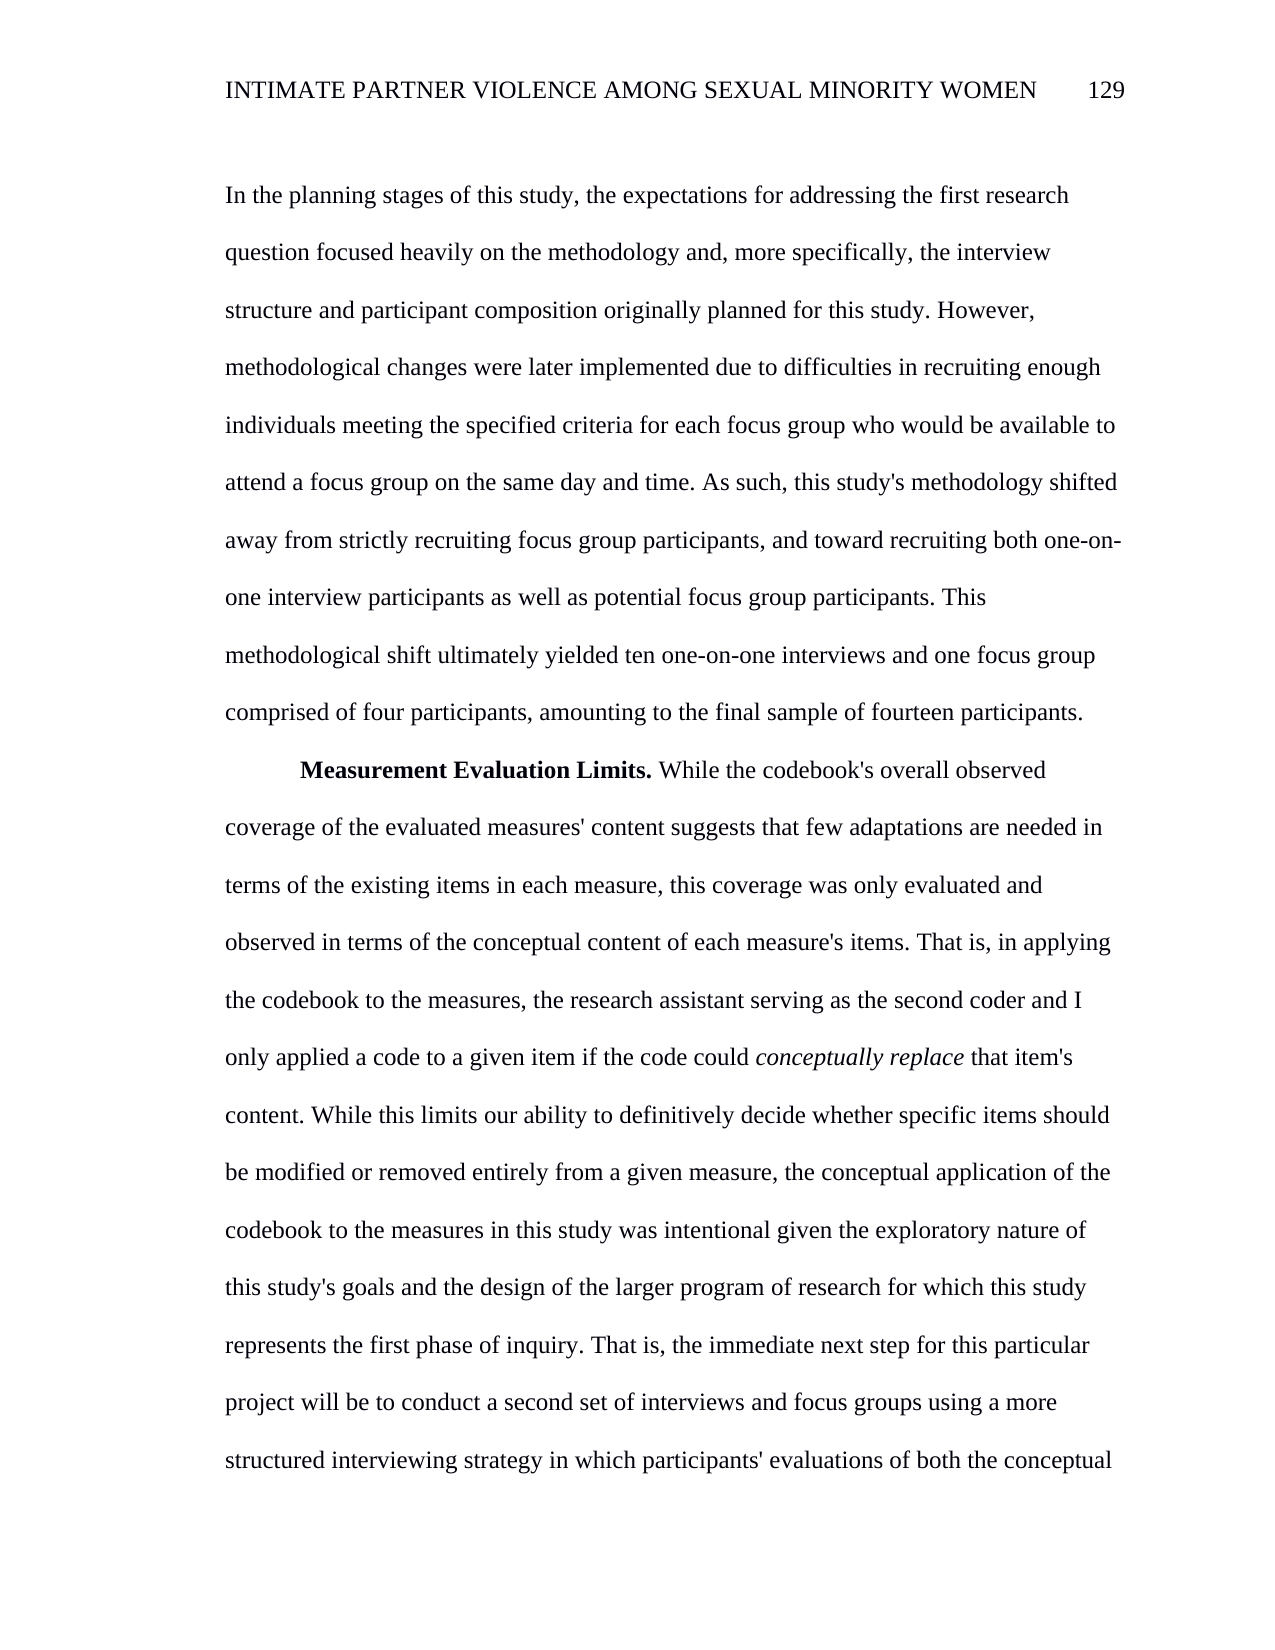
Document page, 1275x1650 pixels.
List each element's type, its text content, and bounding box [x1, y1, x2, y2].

text The final sample size (N = 14) is somewhat smaller than originally anticipated for this first series of focus groups and one-on-one interviews. thus limiting the extent to which concrete conclusions can be made regarding the level of coverage provided by both the constructs present within the intersectional model and the evaluated measures. In the planning stages of this study, the expectations for addressing the first research question focused heavily on the methodology and, more specifically, the interview structure and participant composition originally planned for this study. However, methodological changes were later implemented due to difficulties in recruiting enough individuals meeting the specified criteria for each focus group who would be available to attend a focus group on the same day and time. As such, this study's methodology shifted away from strictly recruiting focus group participants, and toward recruiting both one-on-one interview participants as well as potential focus group participants. This methodological shift ultimately yielded ten one-on-one interviews and one focus group comprised of four participants, amounting to the final sample of fourteen participants. [225, 180, 1125, 726]
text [225, 755, 1125, 1474]
